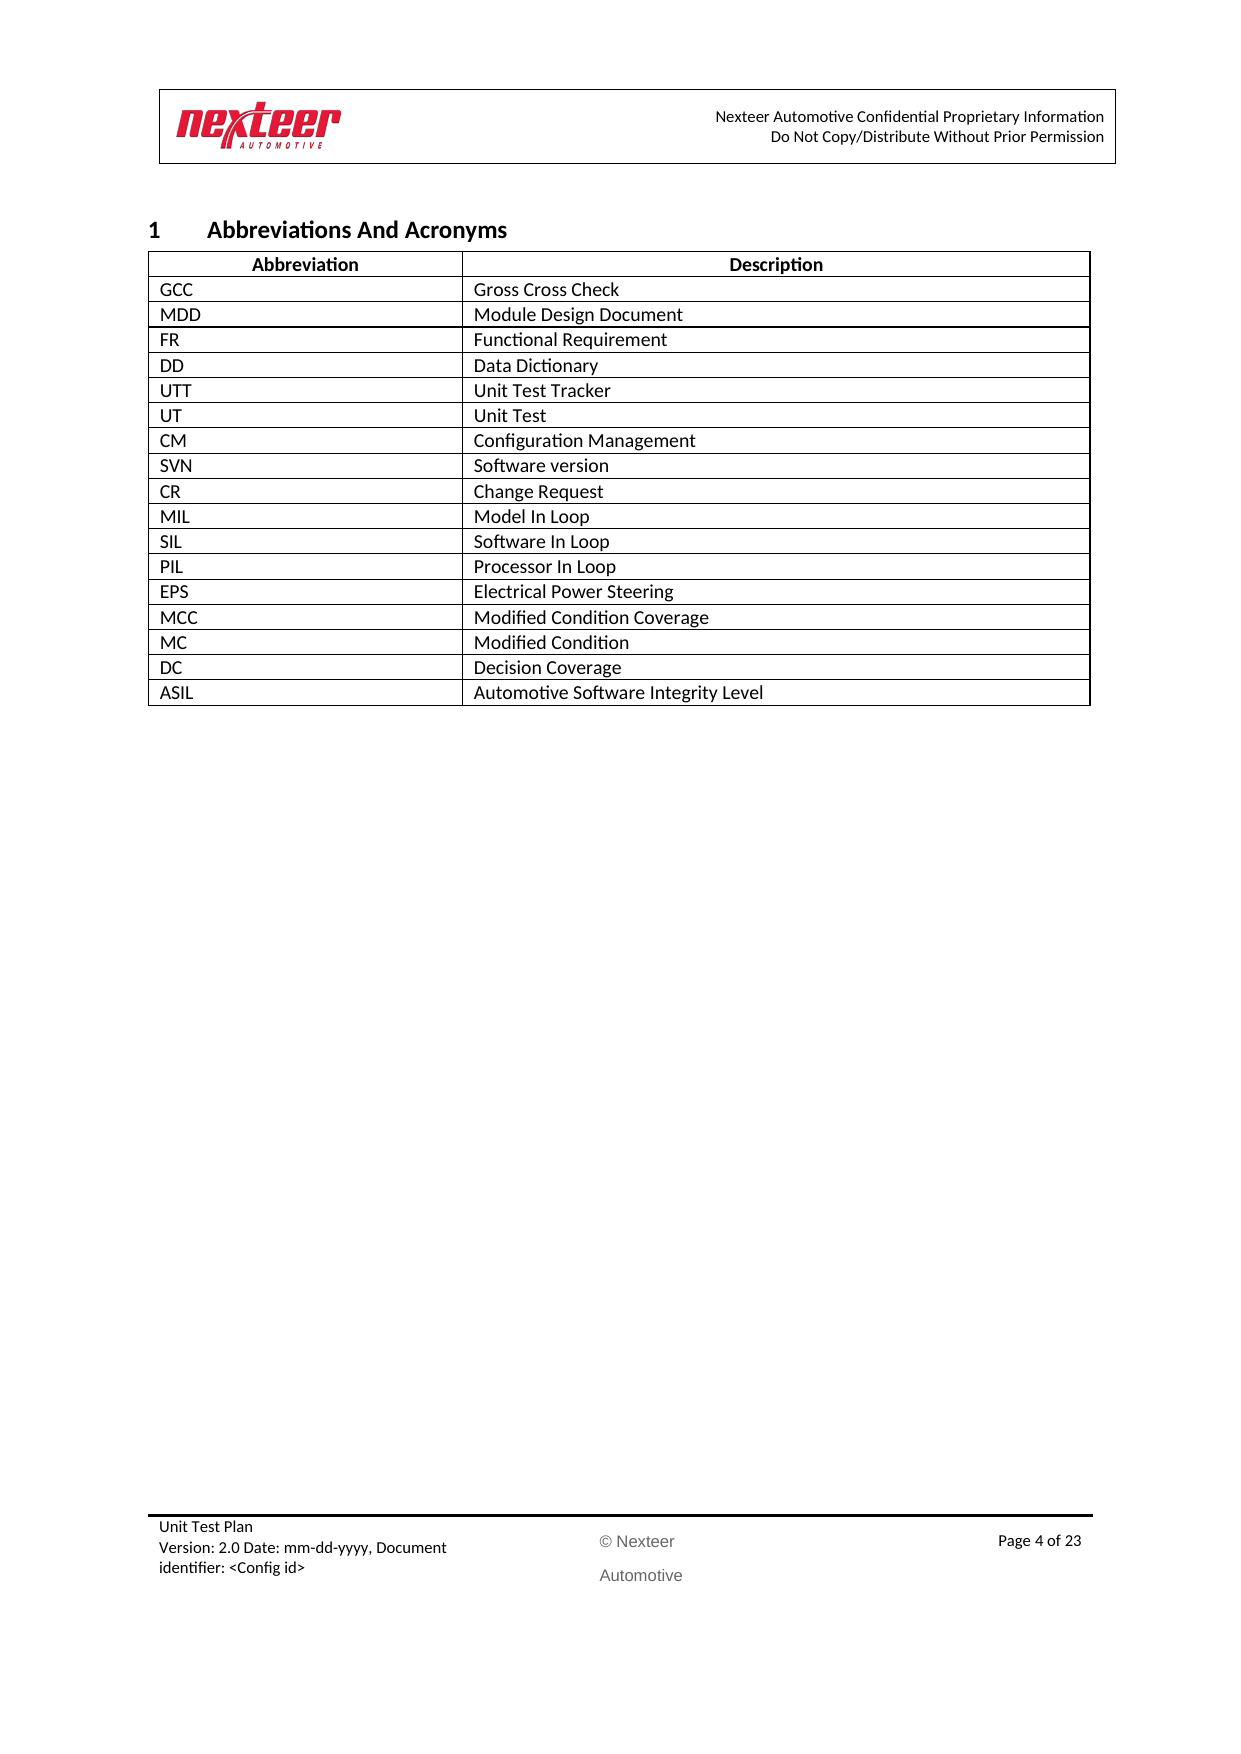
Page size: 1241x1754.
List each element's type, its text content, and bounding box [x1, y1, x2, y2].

table_cell MIL [149, 504, 462, 528]
table_cell Modified Condition Coverage [463, 605, 1089, 629]
table_cell MDD [149, 302, 462, 326]
table_cell MC [149, 630, 462, 654]
table_cell ASIL [149, 680, 462, 704]
table_cell FR [149, 328, 462, 352]
picture [170, 89, 346, 162]
table_cell UT [149, 403, 462, 427]
table_cell Model In Loop [463, 504, 1089, 528]
table_cell CR [149, 479, 462, 503]
table_cell Decision Coverage [463, 655, 1089, 679]
table_header Abbreviation [149, 252, 462, 276]
table_cell Configuration Management [463, 428, 1089, 452]
table_cell GCC [149, 277, 462, 301]
table_cell Processor In Loop [463, 554, 1089, 578]
table_cell Data Dictionary [463, 353, 1089, 377]
table_cell Modified Condition [463, 630, 1089, 654]
table_cell Gross Cross Check [463, 277, 1089, 301]
table_header Description [463, 252, 1089, 276]
table_cell EPS [149, 580, 462, 604]
table_cell Electrical Power Steering [463, 580, 1089, 604]
table_cell CM [149, 428, 462, 452]
table_cell MCC [149, 605, 462, 629]
table_cell PIL [149, 554, 462, 578]
table_cell UTT [149, 378, 462, 402]
table_cell DD [149, 353, 462, 377]
table_cell SVN [149, 454, 462, 478]
table_cell Module Design Document [463, 302, 1089, 326]
table_cell Software In Loop [463, 529, 1089, 553]
table_cell SIL [149, 529, 462, 553]
table_cell DC [149, 655, 462, 679]
table_cell Automotive Software Integrity Level [463, 680, 1089, 704]
table_cell Unit Test Tracker [463, 378, 1089, 402]
table_cell Software version [463, 454, 1089, 478]
table_cell Change Request [463, 479, 1089, 503]
table_cell Unit Test [463, 403, 1089, 427]
table_cell Functional Requirement [463, 328, 1089, 352]
subtitle Abbreviations And Acronyms [148, 214, 1092, 244]
